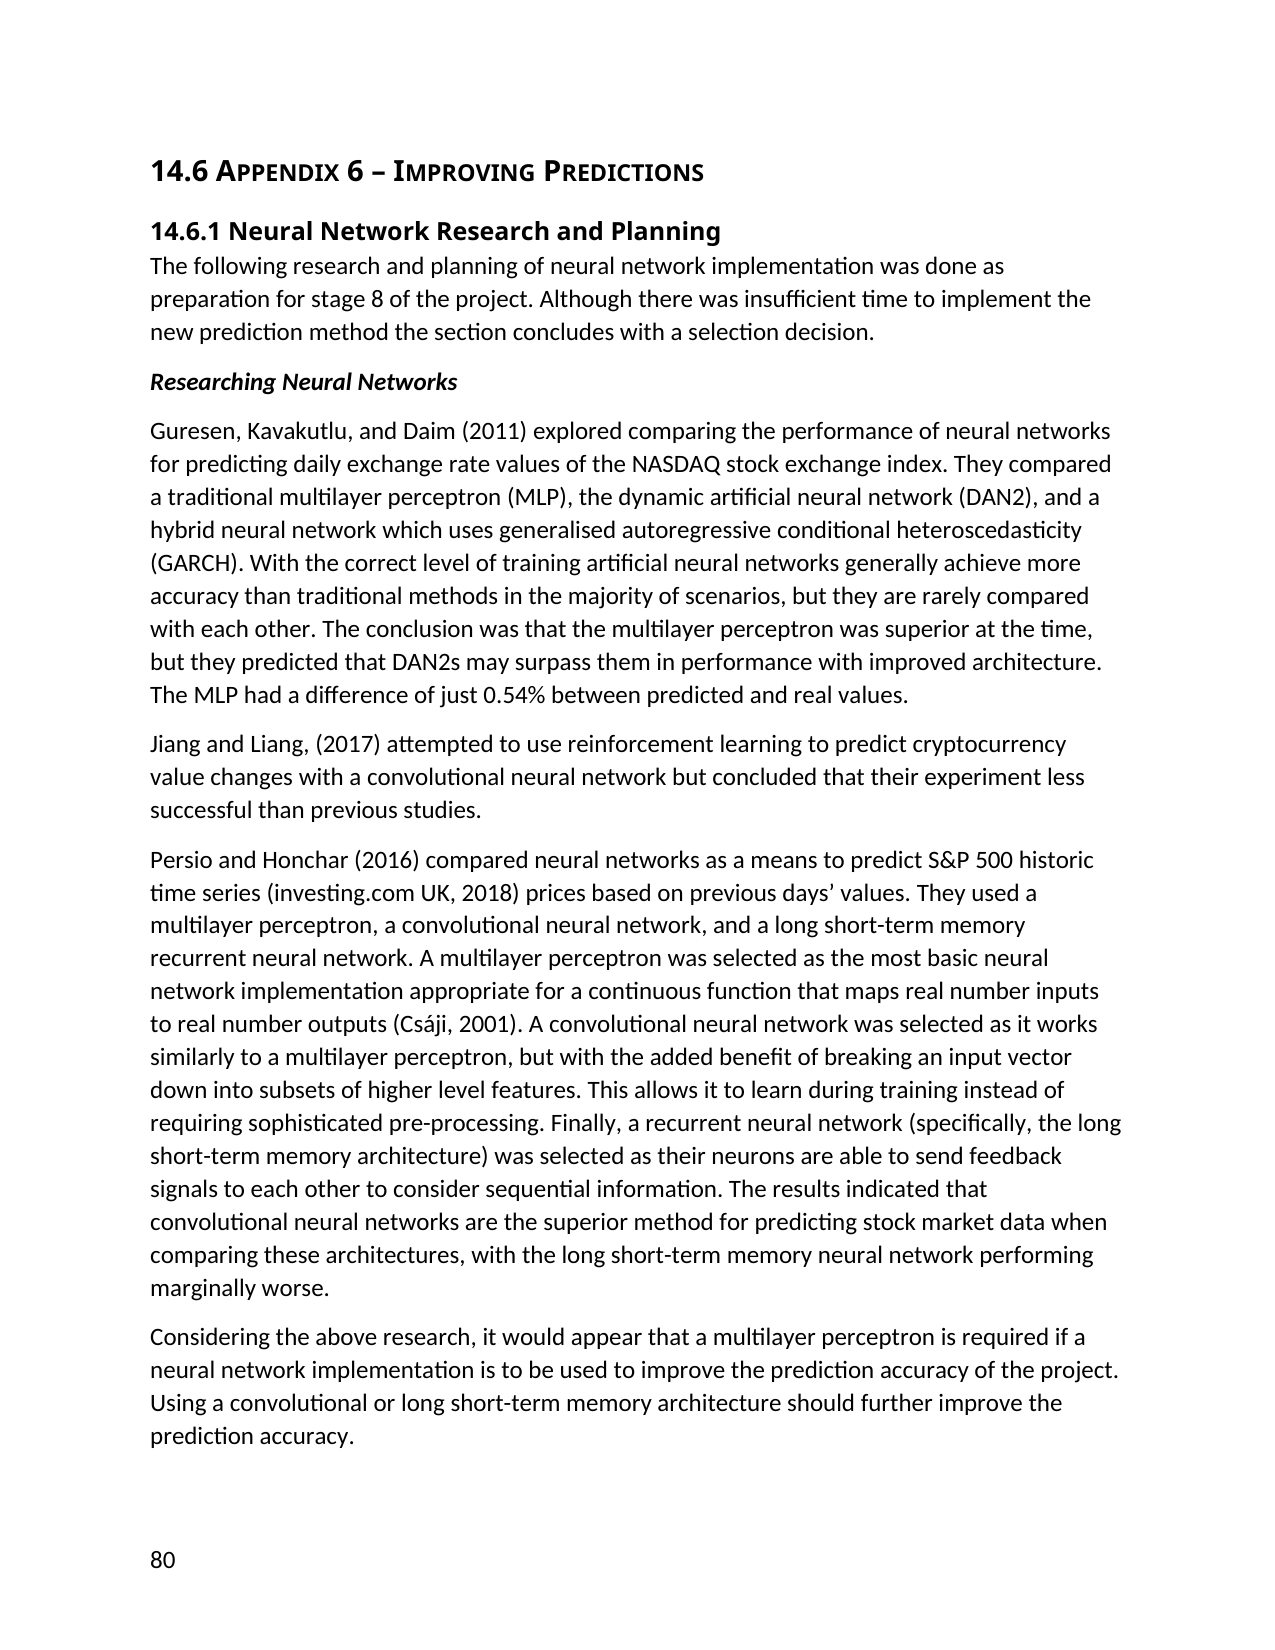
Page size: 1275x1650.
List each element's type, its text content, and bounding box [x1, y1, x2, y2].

subtitle 14.6.1 Neural Network Research and Planning [150, 214, 1125, 248]
text Considering the above research, it would appear that a multilayer perceptron is required if a neural network implementation is to be used to improve the prediction accuracy of the project. Using a convolutional or long short-term memory architecture should further improve the prediction accuracy. [150, 1321, 1125, 1451]
text Jiang and Liang, (2017) attempted to use reinforcement learning to predict cryptocurrency value changes with a convolutional neural network but concluded that their experiment less successful than previous studies. [150, 728, 1125, 825]
text Persio and Honchar (2016) compared neural networks as a means to predict S&P 500 historic time series (investing.com UK, 2018) prices based on previous days’ values. They used a multilayer perceptron, a convolutional neural network, and a long short-term memory recurrent neural network. A multilayer perceptron was selected as the most basic neural network implementation appropriate for a continuous function that maps real number inputs to real number outputs (Csáji, 2001). A convolutional neural network was selected as it works similarly to a multilayer perceptron, but with the added benefit of breaking an input vector down into subsets of higher level features. This allows it to learn during training instead of requiring sophisticated pre-processing. Finally, a recurrent neural network (specifically, the long short-term memory architecture) was selected as their neurons are able to send feedback signals to each other to consider sequential information. The results indicated that convolutional neural networks are the superior method for predicting stock market data when comparing these architectures, with the long short-term memory neural network performing marginally worse. [150, 844, 1125, 1302]
subtitle 14.6 Appendix 6 – Improving Predictions [150, 150, 1125, 190]
text The following research and planning of neural network implementation was done as preparation for stage 8 of the project. Although there was insufficient time to implement the new prediction method the section concludes with a selection decision. [150, 250, 1125, 347]
text Researching Neural Networks [150, 366, 1125, 396]
text Guresen, Kavakutlu, and Daim (2011) explored comparing the performance of neural networks for predicting daily exchange rate values of the NASDAQ stock exchange index. They compared a traditional multilayer perceptron (MLP), the dynamic artificial neural network (DAN2), and a hybrid neural network which uses generalised autoregressive conditional heteroscedasticity (GARCH). With the correct level of training artificial neural networks generally achieve more accuracy than traditional methods in the majority of scenarios, but they are rarely compared with each other. The conclusion was that the multilayer perceptron was superior at the time, but they predicted that DAN2s may surpass them in performance with improved architecture. The MLP had a difference of just 0.54% between predicted and real values. [150, 415, 1125, 709]
